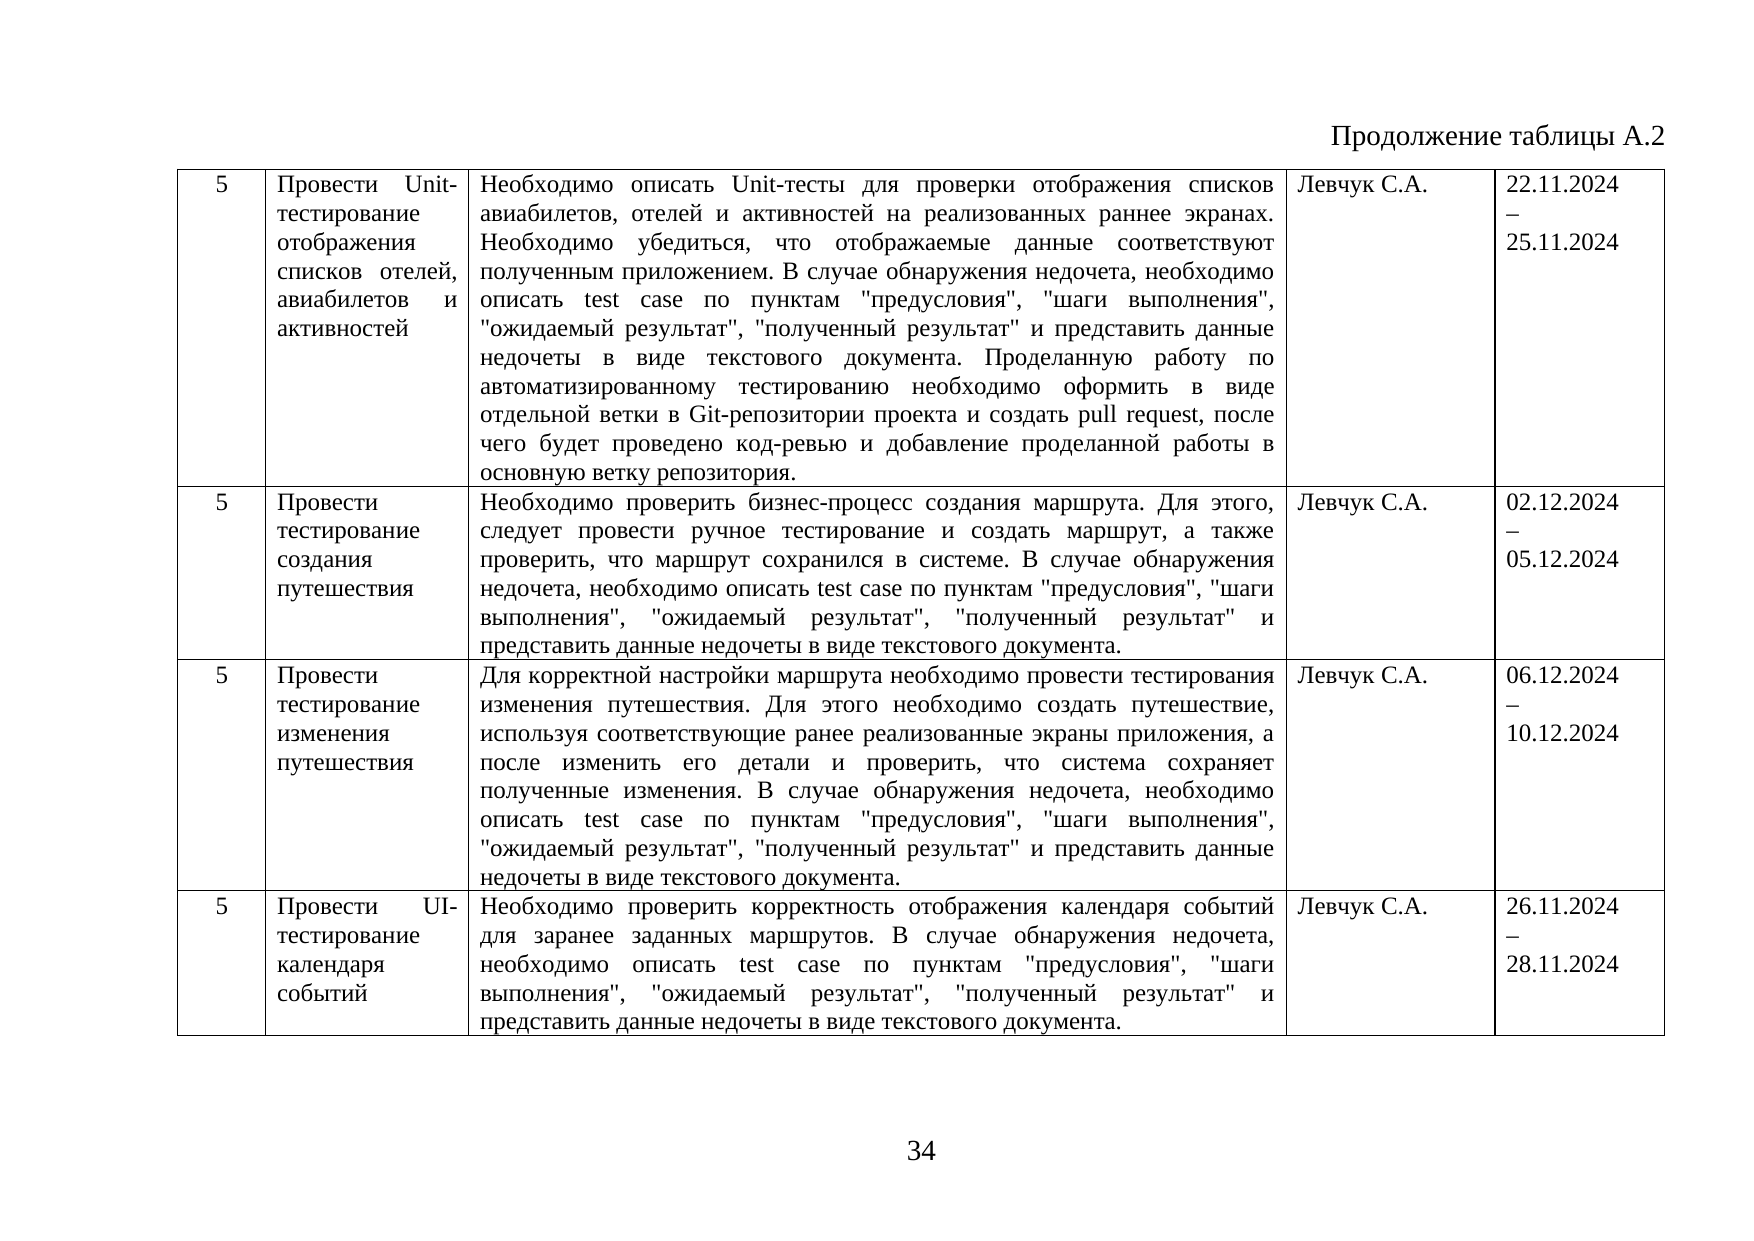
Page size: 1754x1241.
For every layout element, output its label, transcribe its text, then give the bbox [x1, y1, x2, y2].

table_cell Для корректной настройки маршрута необходимо провести тестирования изменения путешествия. Для этого необходимо создать путешествие, используя соответствующие ранее реализованные экраны приложения, а после изменить его детали и проверить, что система сохраняет полученные изменения. В случае обнаружения недочета, необходимо описать test case по пунктам "предусловия", "шаги выполнения", "ожидаемый результат", "полученный результат" и представить данные недочеты в виде текстового документа. [469, 660, 1286, 890]
table_cell Необходимо проверить корректность отображения календаря событий для заранее заданных маршрутов. В случае обнаружения недочета, необходимо описать test case по пунктам "предусловия", "шаги выполнения", "ожидаемый результат", "полученный результат" и представить данные недочеты в виде текстового документа. [469, 891, 1286, 1035]
table_header 22.11.2024 – 25.11.2024 [1496, 170, 1664, 486]
table_header Провести Unit-тестирование отображения списков отелей, авиабилетов и активностей [266, 170, 468, 486]
table_cell Провести UI-тестирование календаря событий [266, 891, 468, 1035]
table_cell Необходимо проверить бизнес-процесс создания маршрута. Для этого, следует провести ручное тестирование и создать маршрут, а также проверить, что маршрут сохранился в системе. В случае обнаружения недочета, необходимо описать test case по пунктам "предусловия", "шаги выполнения", "ожидаемый результат", "полученный результат" и представить данные недочеты в виде текстового документа. [469, 487, 1286, 659]
table_cell Провести тестирование изменения путешествия [266, 660, 468, 890]
text Продолжение таблицы А.2 [177, 118, 1665, 152]
table_cell 5 [178, 660, 265, 890]
table_cell Левчук С.А. [1287, 487, 1494, 659]
table_cell 26.11.2024 – 28.11.2024 [1496, 891, 1664, 1035]
table_cell 5 [178, 891, 265, 1035]
table_cell Левчук С.А. [1287, 891, 1494, 1035]
table_cell Левчук С.А. [1287, 660, 1494, 890]
table_cell 02.12.2024 – 05.12.2024 [1496, 487, 1664, 659]
table_header Необходимо описать Unit-тесты для проверки отображения списков авиабилетов, отелей и активностей на реализованных раннее экранах. Необходимо убедиться, что отображаемые данные соответствуют полученным приложением. В случае обнаружения недочета, необходимо описать test case по пунктам "предусловия", "шаги выполнения", "ожидаемый результат", "полученный результат" и представить данные недочеты в виде текстового документа. Проделанную работу по автоматизированному тестированию необходимо оформить в виде отдельной ветки в Git-репозитории проекта и создать pull request, после чего будет проведено код-ревью и добавление проделанной работы в основную ветку репозитория. [469, 170, 1286, 486]
table_cell Провести тестирование создания путешествия [266, 487, 468, 659]
table_header 5 [178, 170, 265, 486]
table_cell 06.12.2024 – 10.12.2024 [1496, 660, 1664, 890]
table_cell 5 [178, 487, 265, 659]
table_header Левчук С.А. [1287, 170, 1494, 486]
